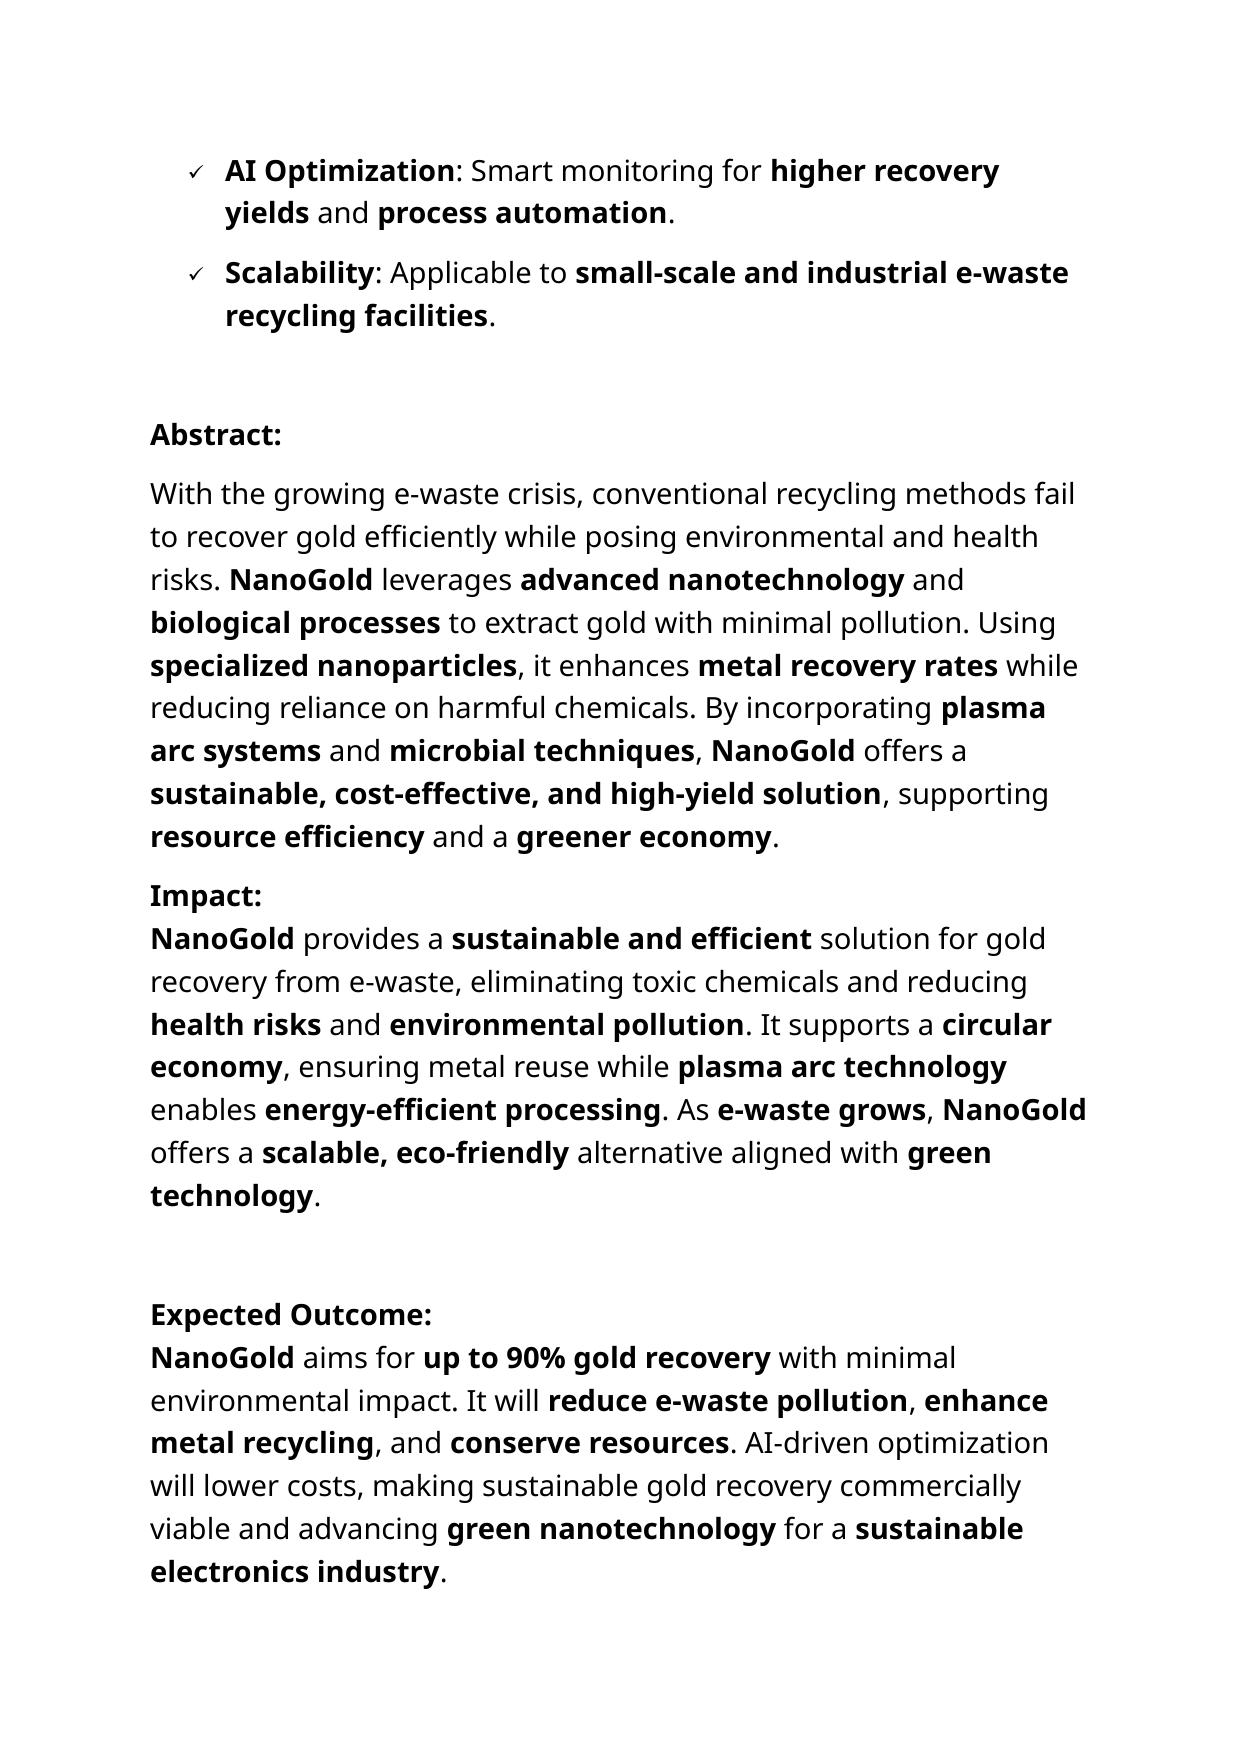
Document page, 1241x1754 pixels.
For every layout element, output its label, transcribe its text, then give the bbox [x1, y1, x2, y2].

list Scalability: Applicable to small-scale and industrial e-waste recycling facilities. [187, 252, 1090, 335]
text Abstract: [150, 414, 1090, 454]
text With the growing e-waste crisis, conventional recycling methods fail to recover gold efficiently while posing environmental and health risks. NanoGold leverages advanced nanotechnology and biological processes to extract gold with minimal pollution. Using specialized nanoparticles, it enhances metal recovery rates while reducing reliance on harmful chemicals. By incorporating plasma arc systems and microbial techniques, NanoGold offers a sustainable, cost-effective, and high-yield solution, supporting resource efficiency and a greener economy. [150, 473, 1090, 856]
text Impact: NanoGold provides a sustainable and efficient solution for gold recovery from e-waste, eliminating toxic chemicals and reducing health risks and environmental pollution. It supports a circular economy, ensuring metal reuse while plasma arc technology enables energy-efficient processing. As e-waste grows, NanoGold offers a scalable, eco-friendly alternative aligned with green technology. [150, 876, 1090, 1215]
list AI Optimization: Smart monitoring for higher recovery yields and process automation. [187, 150, 1090, 232]
text Expected Outcome: NanoGold aims for up to 90% gold recovery with minimal environmental impact. It will reduce e-waste pollution, enhance metal recycling, and conserve resources. AI-driven optimization will lower costs, making sustainable gold recovery commercially viable and advancing green nanotechnology for a sustainable electronics industry. [150, 1294, 1090, 1591]
